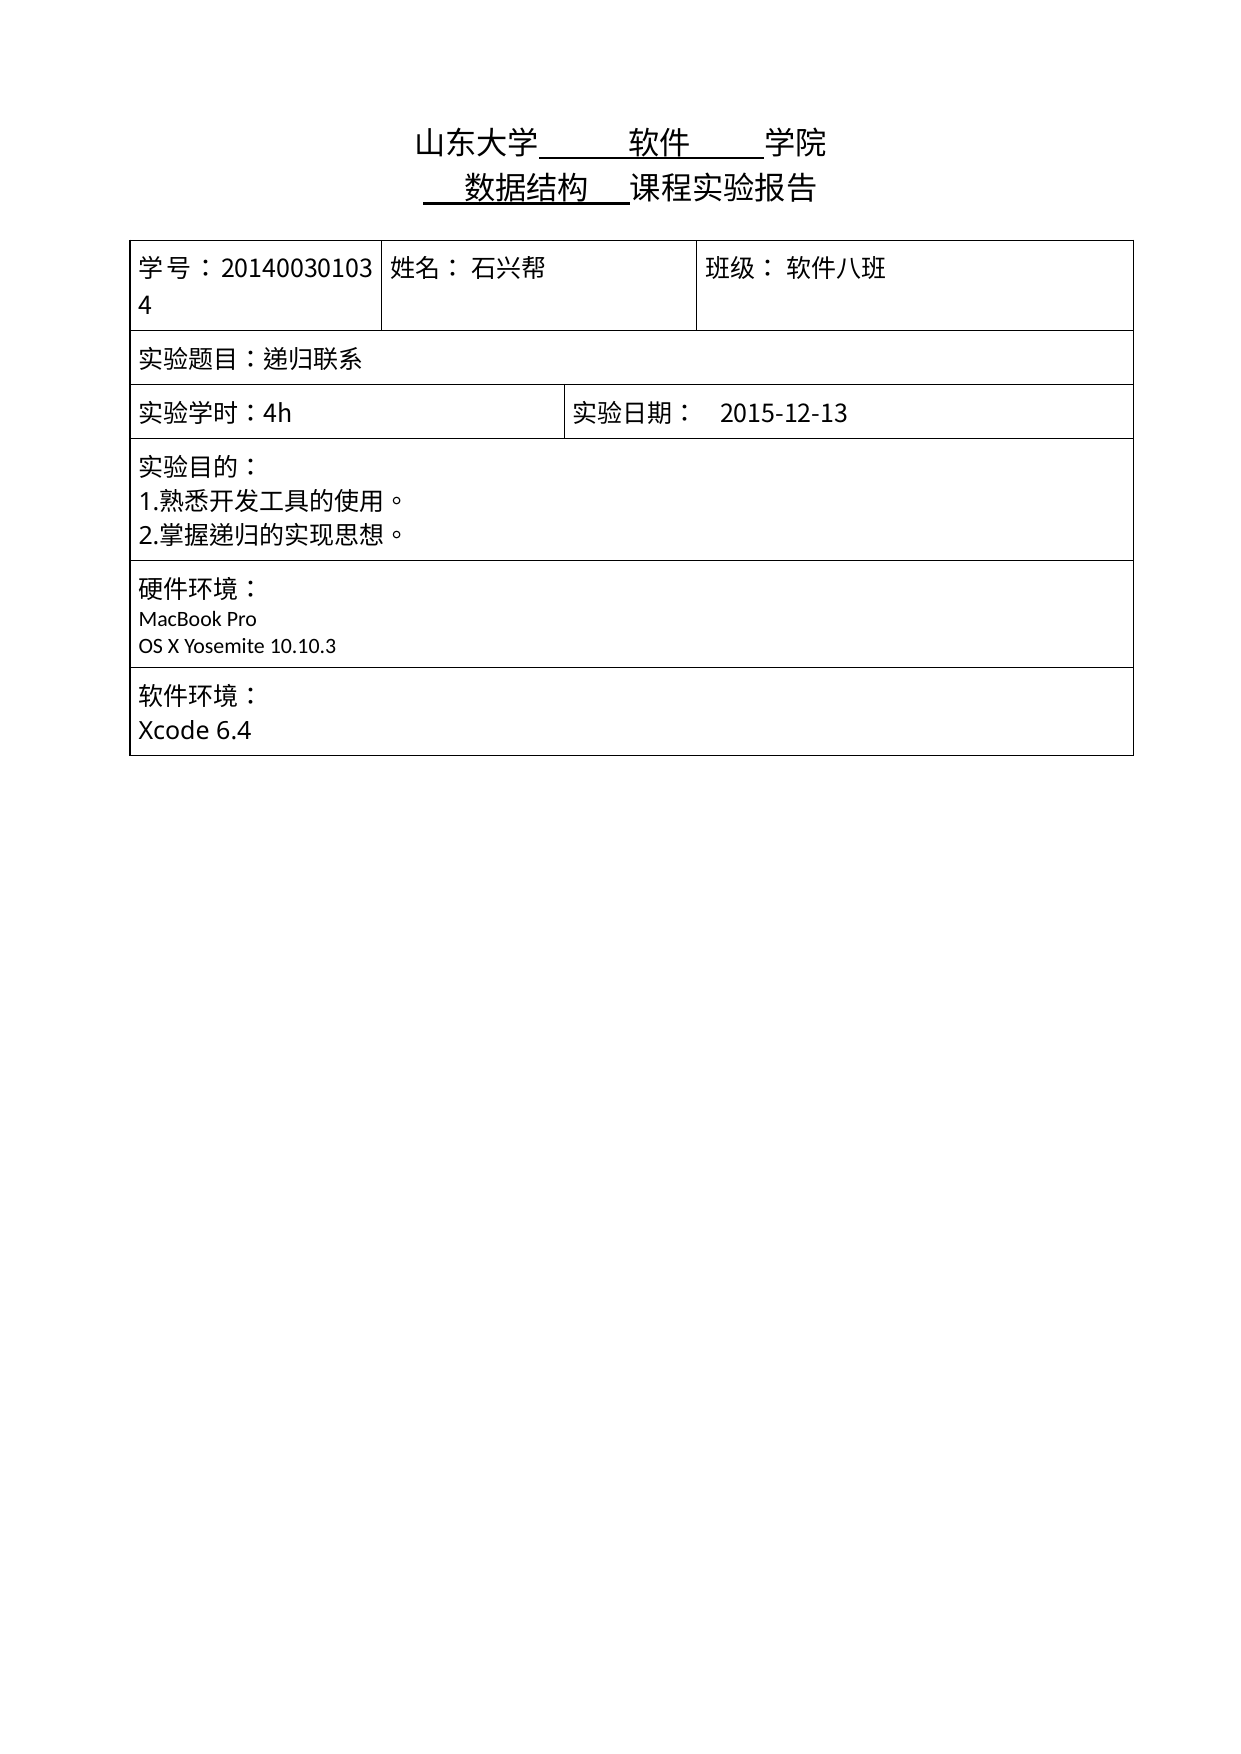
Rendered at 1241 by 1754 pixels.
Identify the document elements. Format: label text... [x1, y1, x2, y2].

table_cell 实验日期： 2015-12-13 [565, 385, 1133, 438]
text 数据结构 课程实验报告 [118, 163, 1122, 209]
table_header 班级： 软件八班 [697, 241, 1133, 330]
table_cell 实验目的： 1.熟悉开发工具的使用。 2.掌握递归的实现思想。 [131, 439, 1133, 560]
table_header 姓名： 石兴帮 [382, 241, 696, 330]
table_cell 软件环境： Xcode 6.4 [131, 668, 1133, 755]
table_cell 硬件环境： MacBook Pro OS X Yosemite 10.10.3 [131, 561, 1133, 667]
table_cell 实验学时：4h [131, 385, 564, 438]
text 山东大学 软件 学院 [118, 118, 1122, 163]
table_header 学号：201400301034 [131, 241, 381, 330]
table_cell 实验题目：递归联系 [131, 331, 1133, 384]
